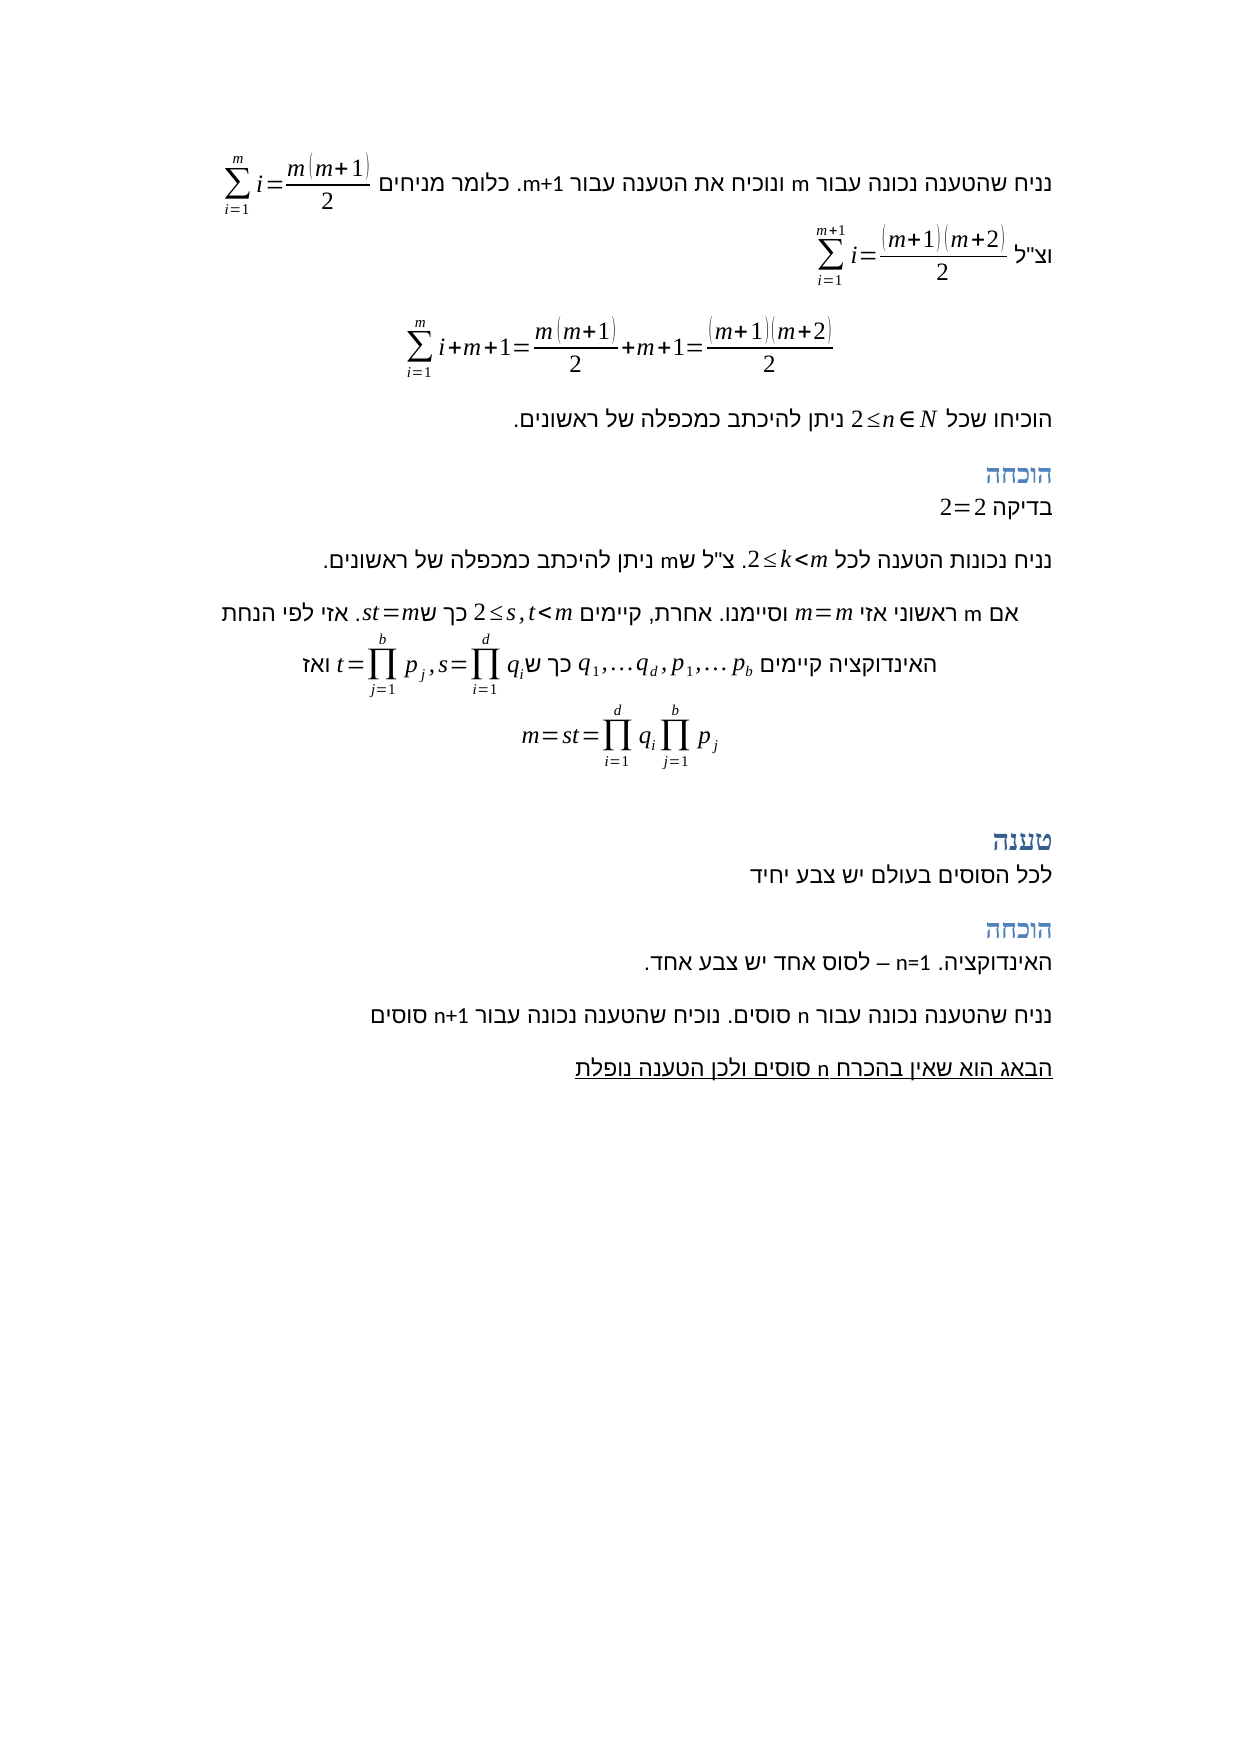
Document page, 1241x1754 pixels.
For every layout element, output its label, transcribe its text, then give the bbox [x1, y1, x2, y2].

text נניח שהטענה נכונה עבור n סוסים. נוכיח שהטענה נכונה עבור n+1 סוסים [187, 1002, 1053, 1029]
text האינדוקציה. n=1 – לסוס אחד יש צבע אחד. [187, 948, 1053, 977]
subtitle הוכחה [187, 458, 1053, 489]
subtitle טענה [187, 823, 1053, 857]
text בדיקה [187, 493, 1053, 521]
text לכל הסוסים בעולם יש צבע יחיד [187, 862, 1053, 888]
subtitle הוכחה [187, 913, 1053, 944]
text אם m ראשוני אזי וסיימנו. אחרת, קיימים כך ש. אזי לפי הנחת האינדוקציה קיימים כך ש ואז [187, 599, 1053, 769]
text הבאג הוא שאין בהכרח n סוסים ולכן הטענה נופלת [187, 1054, 1053, 1083]
text נניח שהטענה נכונה עבור m ונוכיח את הטענה עבור m+1. כלומר מניחים וצ"ל [187, 150, 1053, 288]
text הוכיחו שכל ניתן להיכתב כמכפלה של ראשונים. [187, 405, 1053, 433]
text נניח נכונות הטענה לכל . צ"ל שm ניתן להיכתב כמכפלה של ראשונים. [187, 546, 1053, 574]
